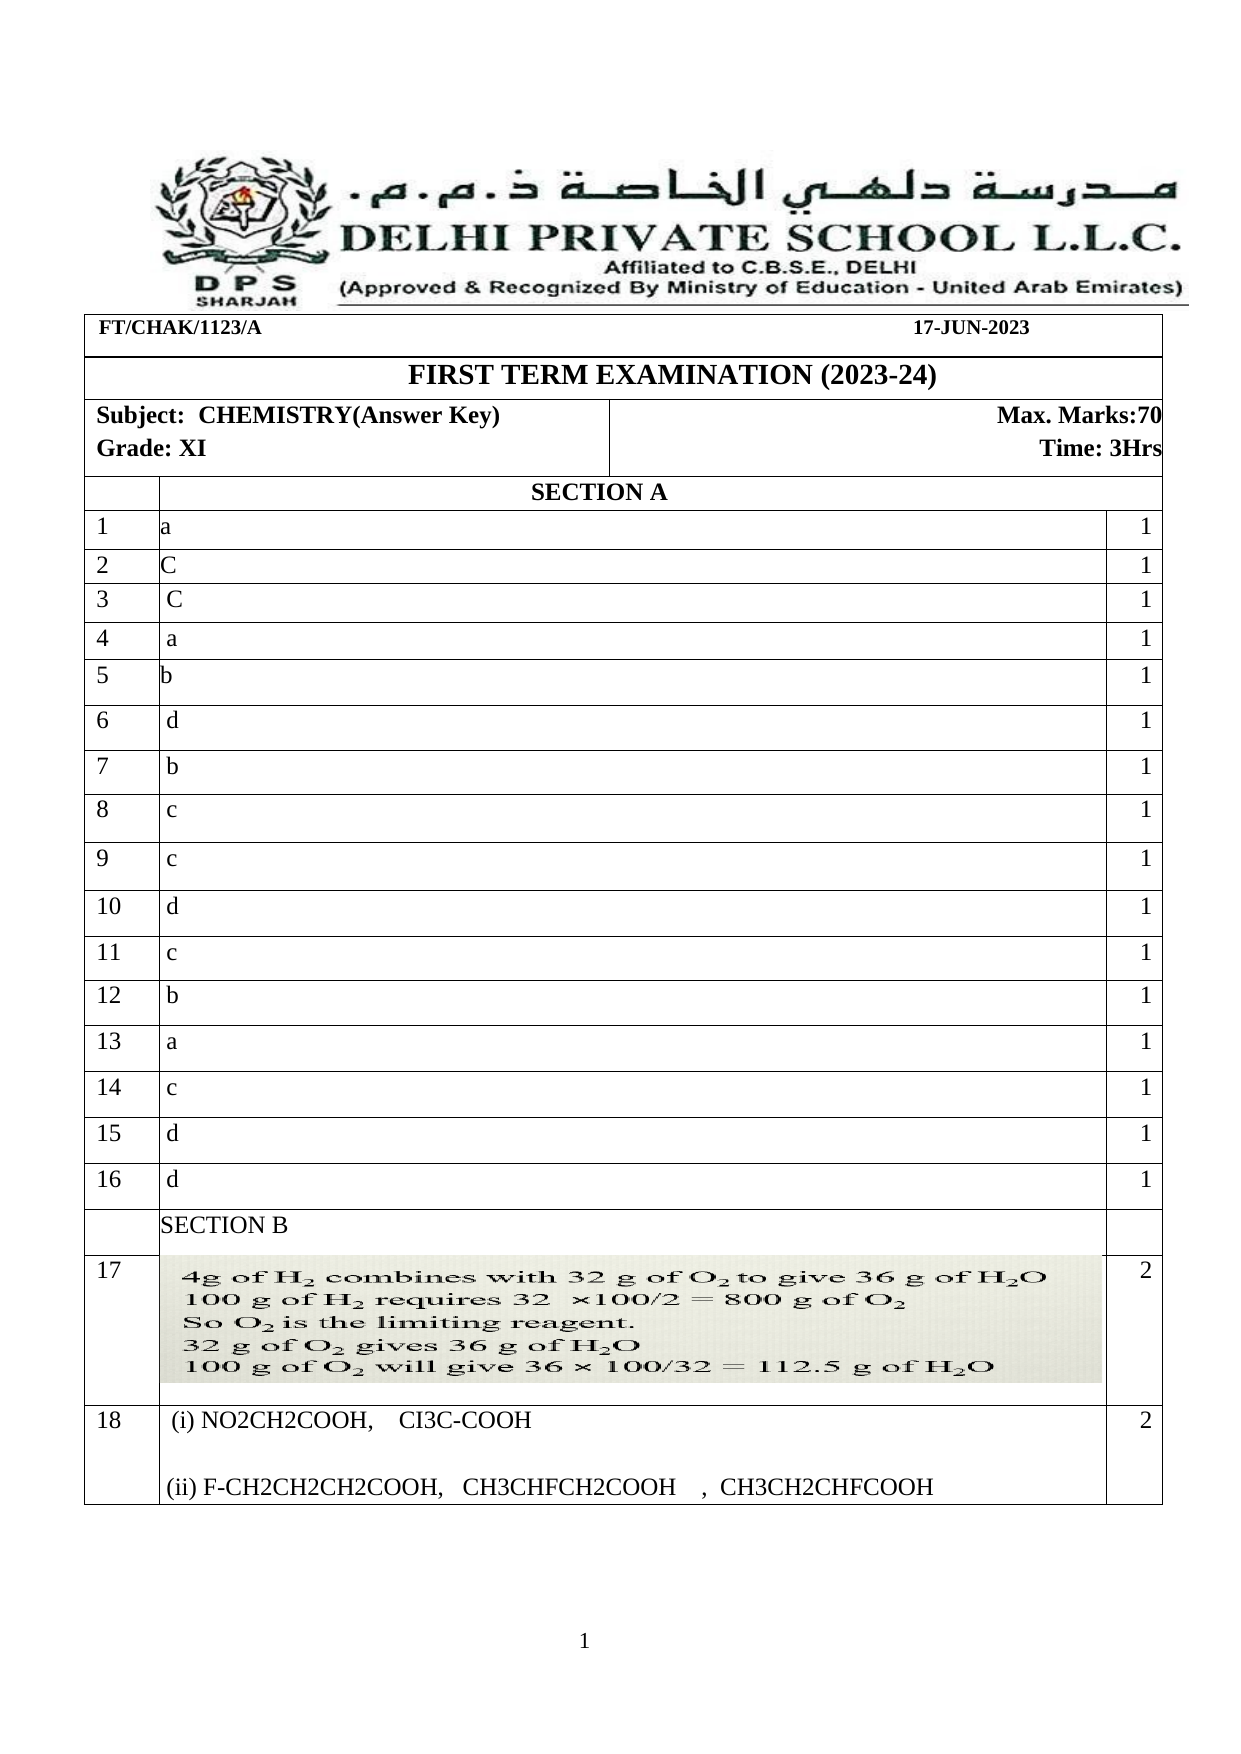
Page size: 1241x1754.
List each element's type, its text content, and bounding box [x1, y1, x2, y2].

table_cell c [160, 843, 1106, 890]
table_cell 1 [1107, 550, 1162, 583]
table_cell 15 [85, 1118, 159, 1163]
table_cell 13 [85, 1026, 159, 1071]
table_cell 18 [85, 1406, 159, 1504]
table_cell 5 [85, 660, 159, 704]
table_cell b [160, 751, 1106, 793]
table_cell 2 [1107, 1256, 1162, 1404]
table_cell 1 [1107, 891, 1162, 936]
table_cell 8 [85, 795, 159, 842]
table_cell 1 [1107, 706, 1162, 750]
table_cell [85, 477, 159, 510]
table_cell 1 [1107, 795, 1162, 842]
table_cell 1 [1107, 1164, 1162, 1209]
table_cell 4 [85, 623, 159, 659]
table_cell c [160, 1072, 1106, 1117]
table_cell c [160, 937, 1106, 979]
table_cell C [160, 584, 1106, 622]
picture [150, 150, 1189, 311]
table_header FT/CHAK/1123/A 17-JUN-2023 [85, 315, 1162, 356]
table_cell (i) NO2CH2COOH, CI3C-COOH (ii) F-CH2CH2CH2COOH, CH3CHFCH2COOH , CH3CH2CHFCOOH [160, 1406, 1106, 1504]
table_cell d [160, 891, 1106, 936]
table_cell SECTION B [160, 1210, 1106, 1254]
table_cell 7 [85, 751, 159, 793]
table_cell 10 [85, 891, 159, 936]
table_cell b [160, 981, 1106, 1025]
table_cell 14 [85, 1072, 159, 1117]
table_cell d [160, 706, 1106, 750]
table_cell 2 [1107, 1406, 1162, 1504]
table_cell Subject: CHEMISTRY(Answer Key) Grade: XI [85, 400, 609, 476]
table_cell [160, 1256, 1106, 1404]
table_cell FIRST TERM EXAMINATION (2023-24) [85, 358, 1162, 399]
table_cell 1 [1107, 660, 1162, 704]
table_cell SECTION A [160, 477, 1162, 510]
table_cell 2 [85, 550, 159, 583]
table_cell 12 [85, 981, 159, 1025]
table_cell a [160, 623, 1106, 659]
picture [159, 1255, 1103, 1383]
table_cell 1 [1107, 511, 1162, 549]
table_cell c [160, 795, 1106, 842]
table_cell 9 [85, 843, 159, 890]
table_cell 1 [1107, 1118, 1162, 1163]
table_cell [85, 1210, 159, 1254]
table_cell Max. Marks:70 Time: 3Hrs [610, 400, 1162, 476]
table_cell C [160, 550, 1106, 583]
table_cell 1 [85, 511, 159, 549]
table_cell 1 [1107, 1026, 1162, 1071]
table_cell 1 [1107, 981, 1162, 1025]
table_cell 11 [85, 937, 159, 979]
table_cell 1 [1107, 843, 1162, 890]
table_cell 17 [85, 1256, 159, 1404]
table_cell a [160, 511, 1106, 549]
table_cell 3 [85, 584, 159, 622]
table_cell a [160, 1026, 1106, 1071]
table_cell d [160, 1164, 1106, 1209]
table_cell 1 [1107, 751, 1162, 793]
table_cell d [160, 1118, 1106, 1163]
table_cell b [160, 660, 1106, 704]
table_cell 1 [1107, 584, 1162, 622]
table_cell [1107, 1210, 1162, 1254]
table_cell 1 [1107, 937, 1162, 979]
table_cell 1 [1107, 623, 1162, 659]
table_cell 6 [85, 706, 159, 750]
table_cell 16 [85, 1164, 159, 1209]
table_cell 1 [1107, 1072, 1162, 1117]
